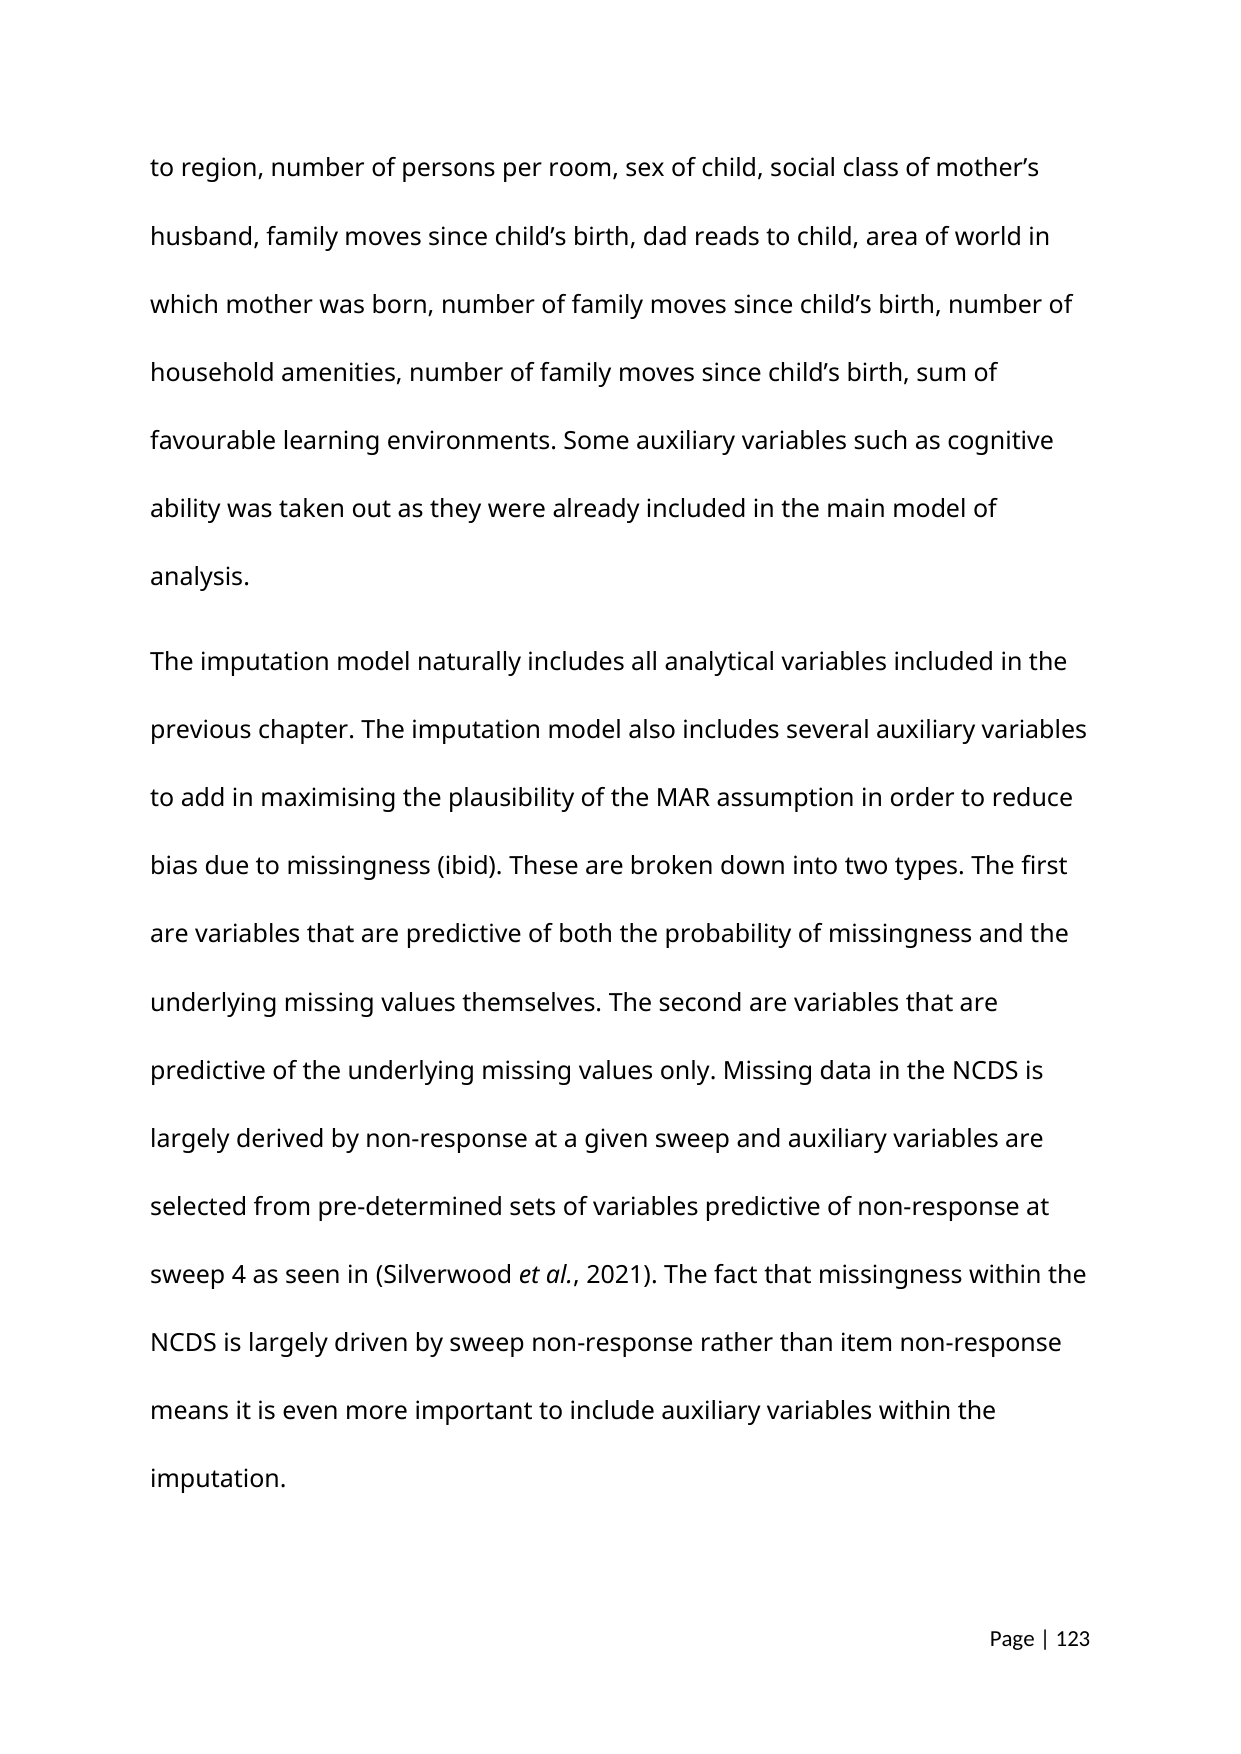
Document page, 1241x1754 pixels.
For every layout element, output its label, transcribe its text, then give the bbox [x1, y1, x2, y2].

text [150, 150, 1090, 593]
text The imputation model naturally includes all analytical variables included in the previous chapter. The imputation model also includes several auxiliary variables to add in maximising the plausibility of the MAR assumption in order to reduce bias due to missingness (ibid). These are broken down into two types. The first are variables that are predictive of both the probability of missingness and the underlying missing values themselves. The second are variables that are predictive of the underlying missing values only. Missing data in the NCDS is largely derived by non-response at a given sweep and auxiliary variables are selected from pre-determined sets of variables predictive of non-response at sweep 4 as seen in (Silverwood et al., 2021). The fact that missingness within the NCDS is largely driven by sweep non-response rather than item non-response means it is even more important to include auxiliary variables within the imputation. [150, 643, 1090, 1495]
